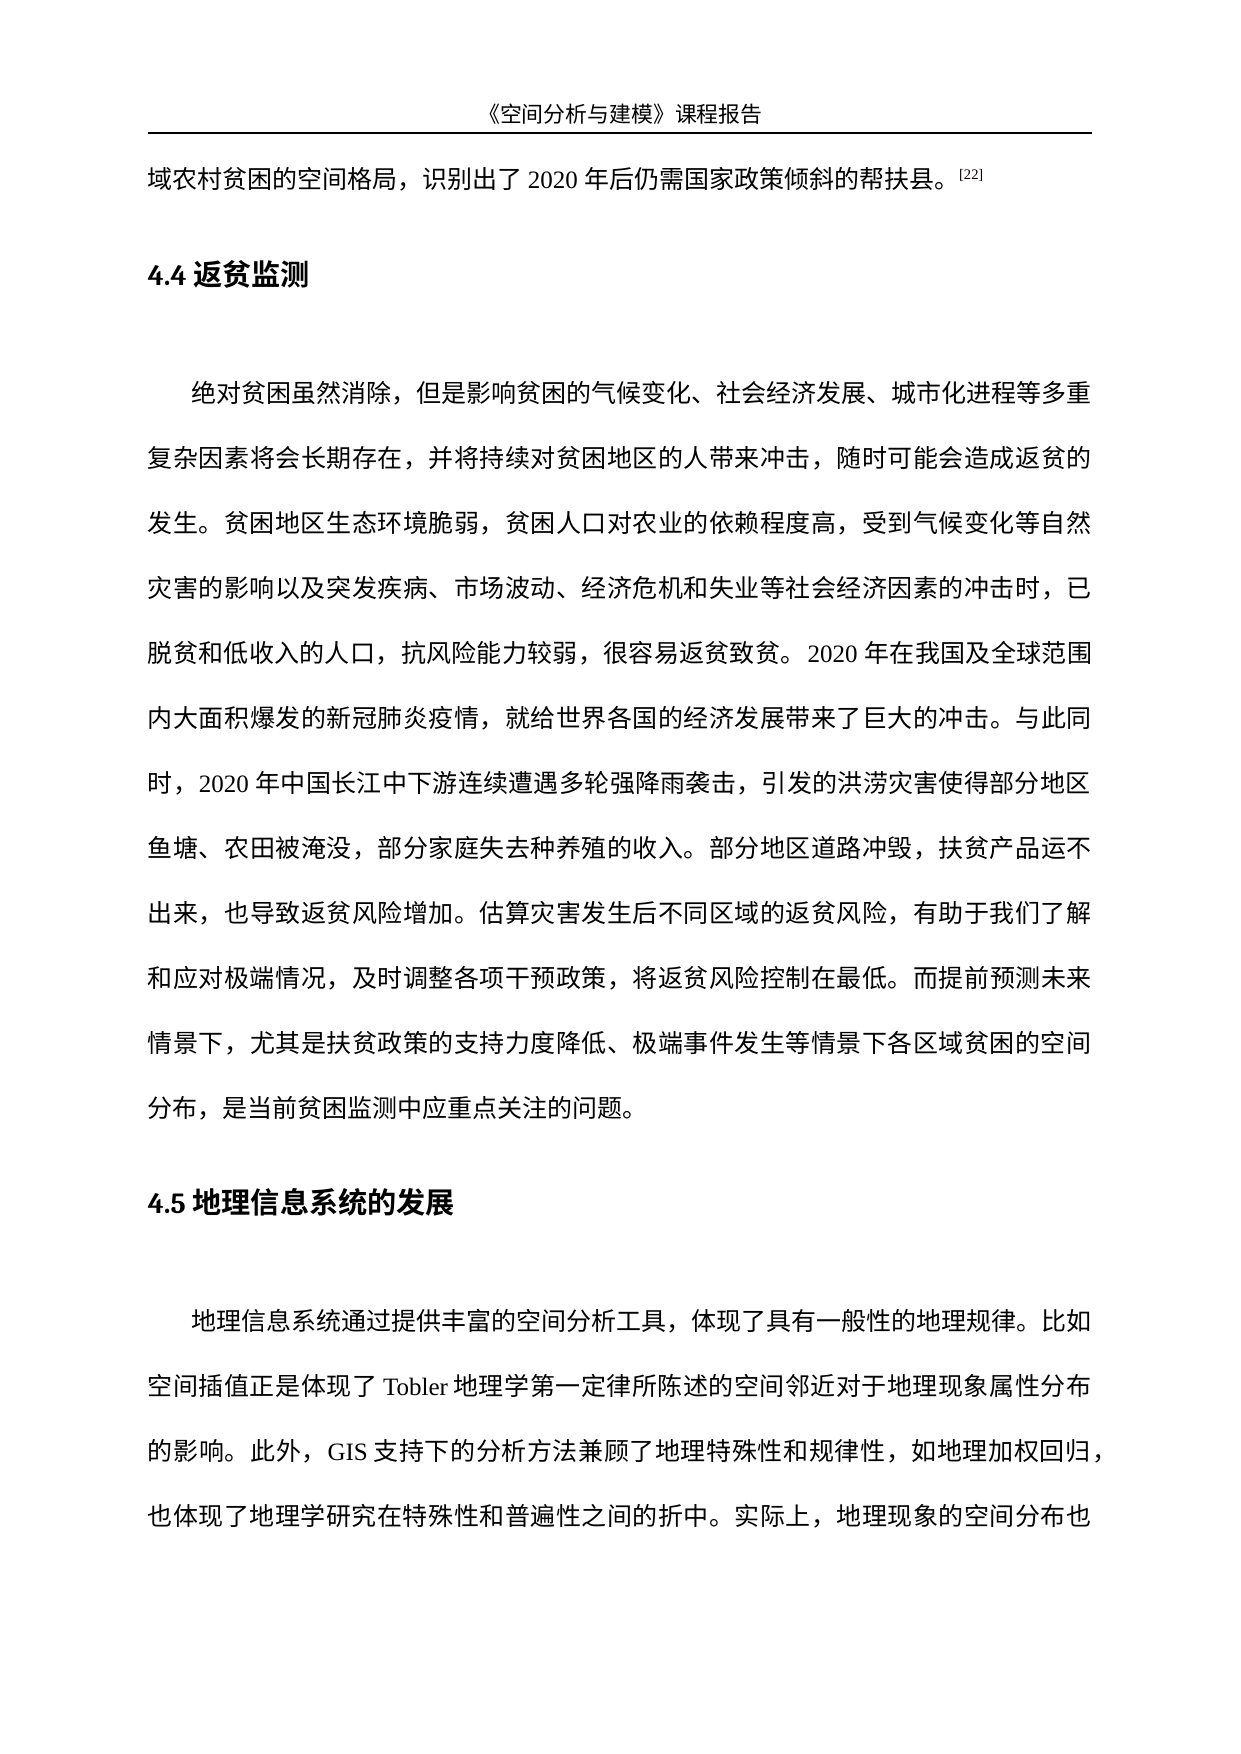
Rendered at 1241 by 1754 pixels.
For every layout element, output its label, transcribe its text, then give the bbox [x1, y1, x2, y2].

subtitle 4.5 地理信息系统的发展 [148, 1168, 1092, 1233]
text 绝对贫困虽然消除，但是影响贫困的气候变化、社会经济发展、城市化进程等多重复杂因素将会长期存在，并将持续对贫困地区的人带来冲击，随时可能会造成返贫的发生。贫困地区生态环境脆弱，贫困人口对农业的依赖程度高，受到气候变化等自然灾害的影响以及突发疾病、市场波动、经济危机和失业等社会经济因素的冲击时，已脱贫和低收入的人口，抗风险能力较弱，很容易返贫致贫。2020 年在我国及全球范围内大面积爆发的新冠肺炎疫情，就给世界各国的经济发展带来了巨大的冲击。与此同时，2020 年中国长江中下游连续遭遇多轮强降雨袭击，引发的洪涝灾害使得部分地区鱼塘、农田被淹没，部分家庭失去种养殖的收入。部分地区道路冲毁，扶贫产品运不出来，也导致返贫风险增加。估算灾害发生后不同区域的返贫风险，有助于我们了解和应对极端情况，及时调整各项干预政策，将返贫风险控制在最低。而提前预测未来情景下，尤其是扶贫政策的支持力度降低、极端事件发生等情景下各区域贫困的空间分布，是当前贫困监测中应重点关注的问题。 [148, 359, 1092, 1139]
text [148, 1287, 1092, 1547]
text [148, 146, 1092, 211]
subtitle 4.4 返贫监测 [148, 240, 1092, 305]
